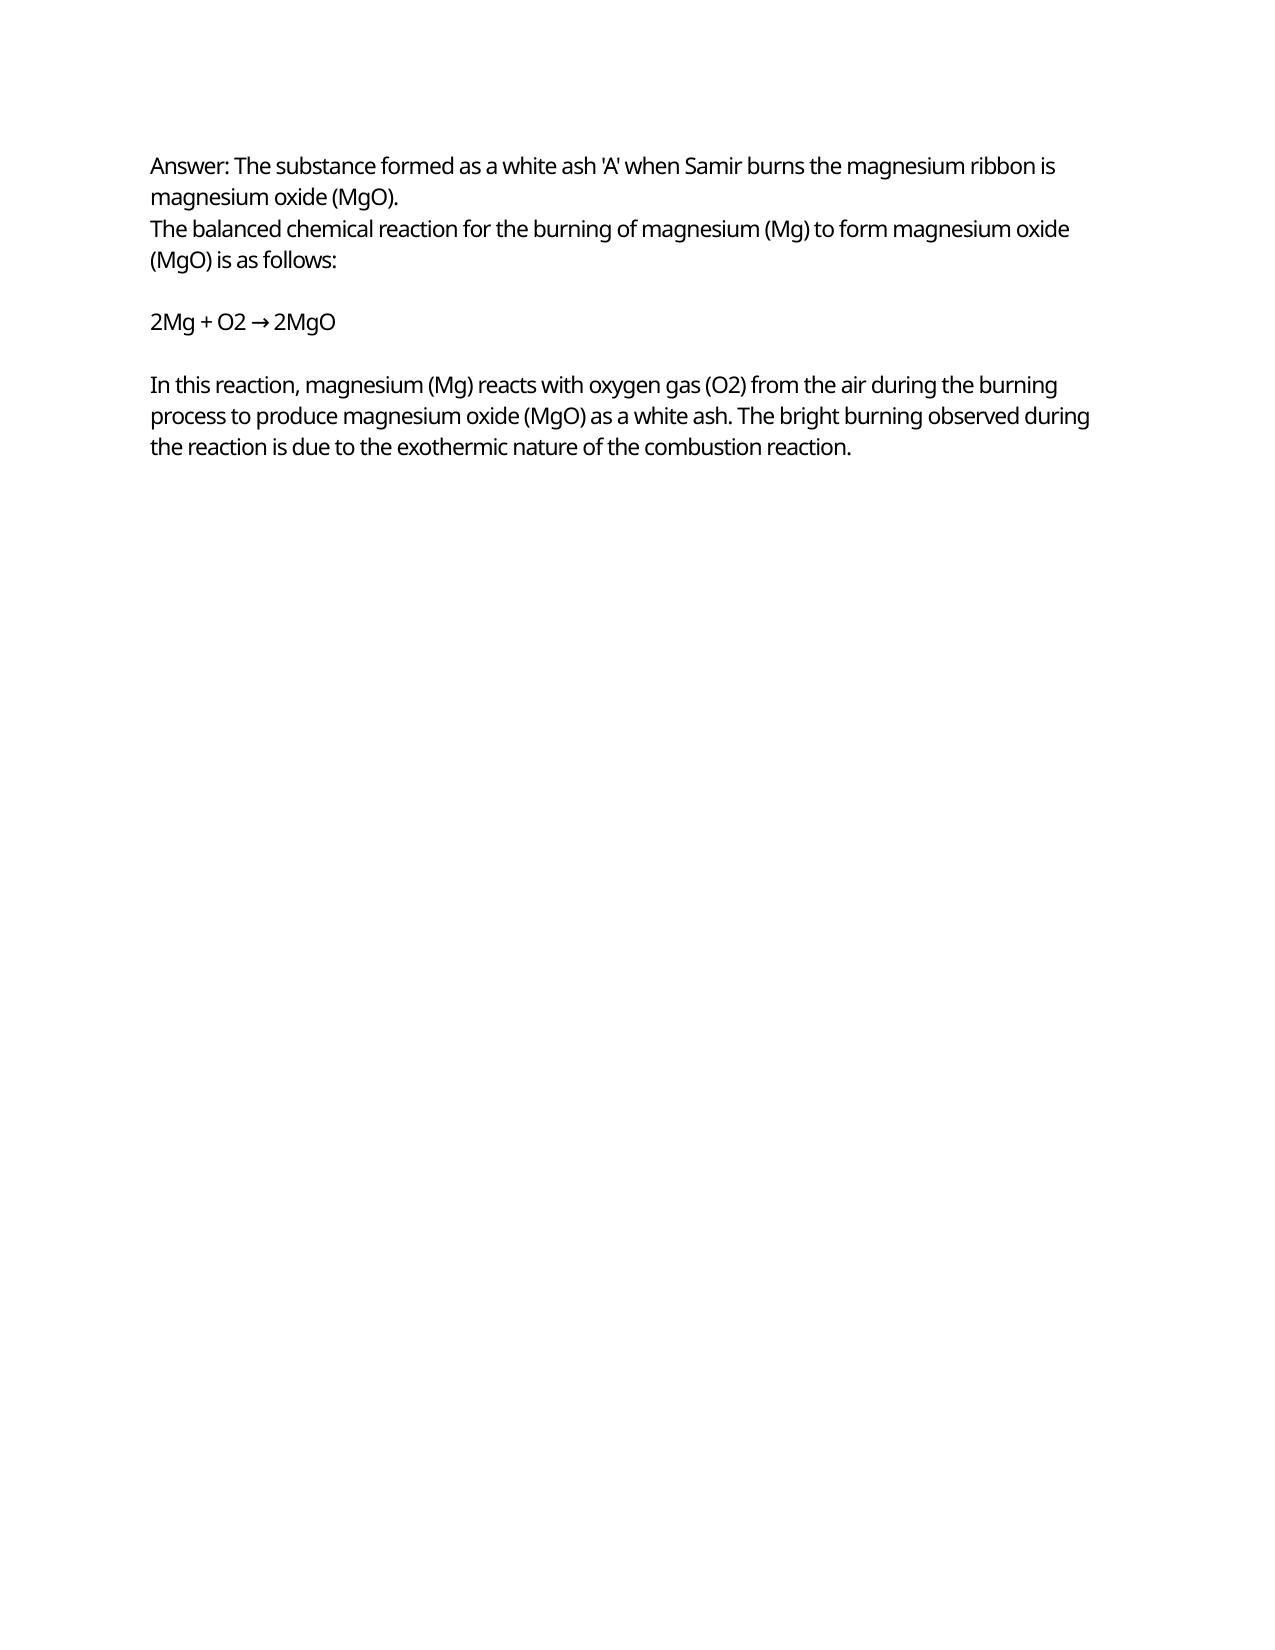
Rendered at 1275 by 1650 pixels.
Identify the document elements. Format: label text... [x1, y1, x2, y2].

title In this reaction, magnesium (Mg) reacts with oxygen gas (O2) from the air during the burning process to produce magnesium oxide (MgO) as a white ash. The bright burning observed during the reaction is due to the exothermic nature of the combustion reaction. [150, 369, 1125, 462]
title Answer: The substance formed as a white ash 'A' when Samir burns the magnesium ribbon is magnesium oxide (MgO). [150, 150, 1125, 212]
title The balanced chemical reaction for the burning of magnesium (Mg) to form magnesium oxide (MgO) is as follows: [150, 212, 1125, 275]
title 2Mg + O2 → 2MgO [150, 306, 1125, 337]
